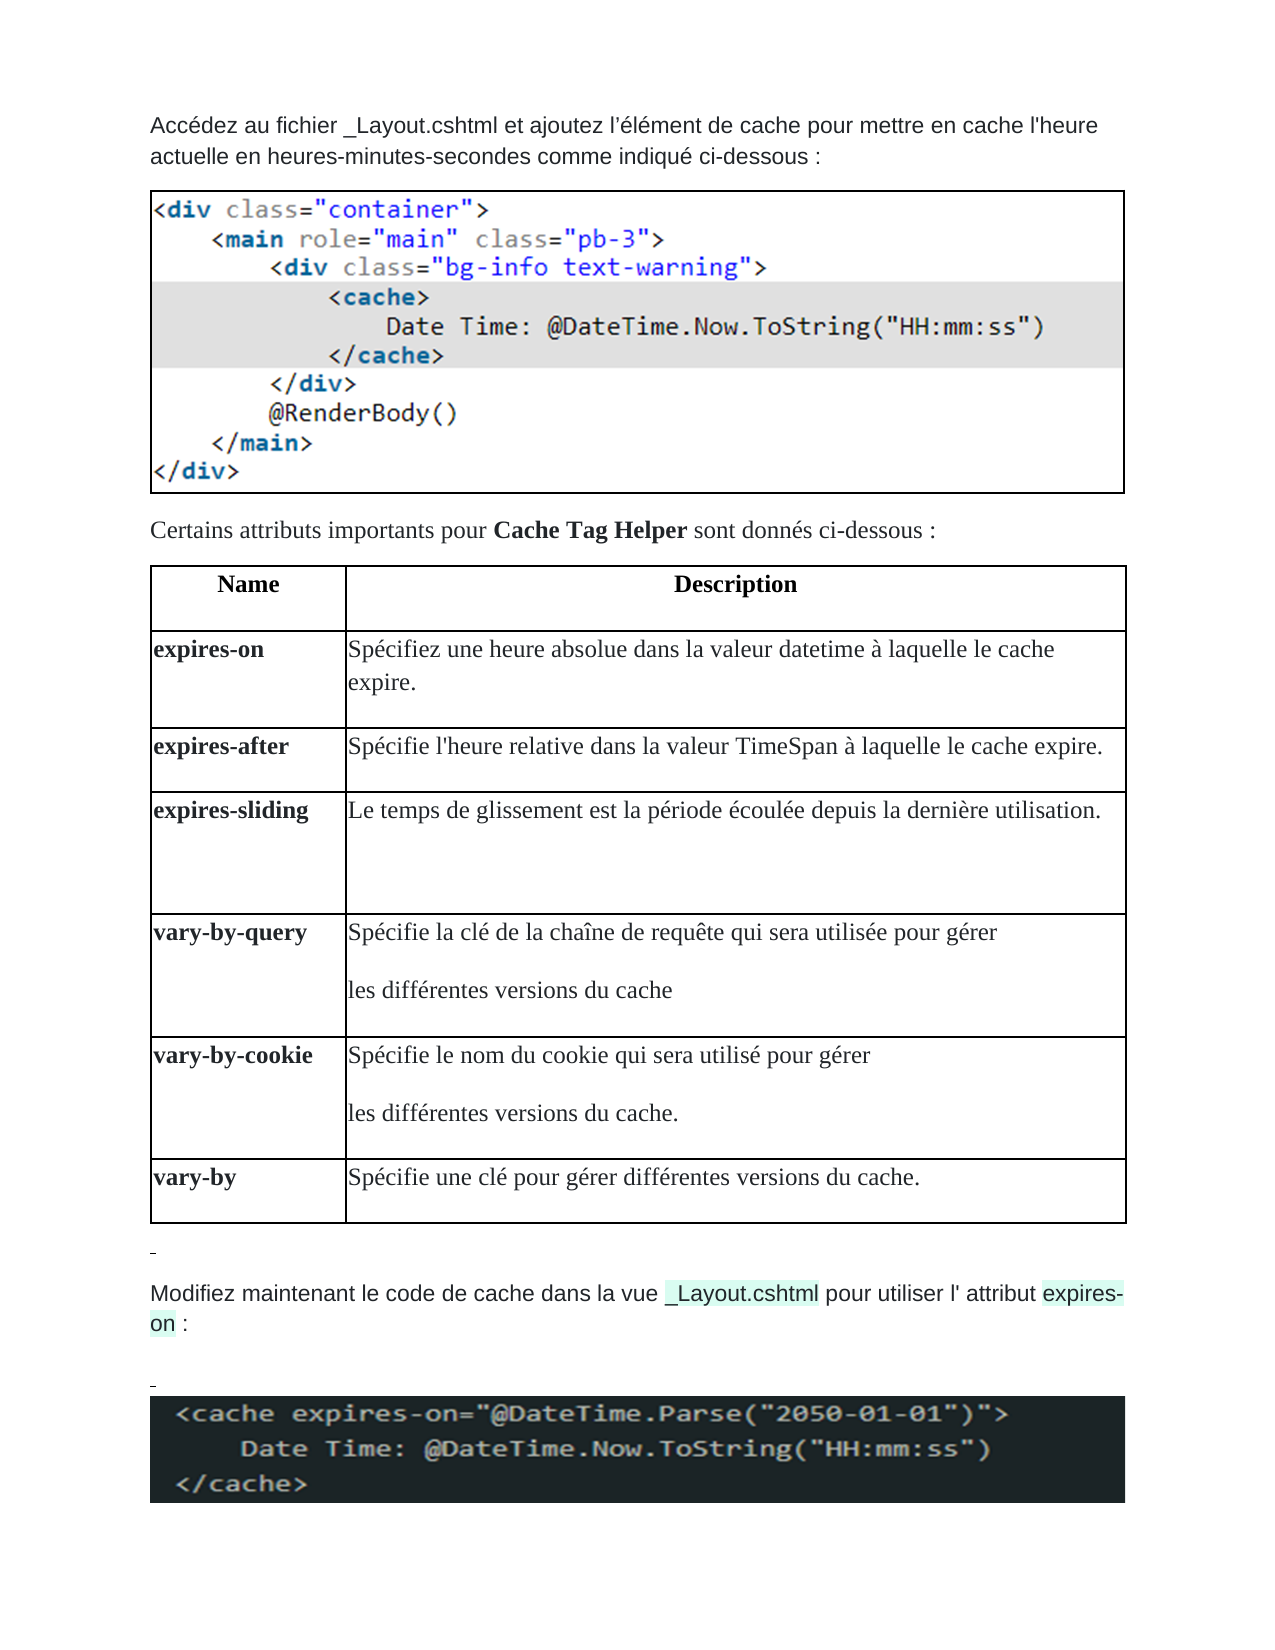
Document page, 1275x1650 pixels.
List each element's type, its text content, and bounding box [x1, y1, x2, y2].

text Modifiez maintenant le code de cache dans la vue _Layout.cshtml pour utiliser l' attribut expires-on : [150, 1280, 1125, 1337]
table_cell Le temps de glissement est la période écoulée depuis la dernière utilisation. [347, 793, 1125, 913]
text Certains attributs importants pour Cache Tag Helper sont donnés ci-dessous : [150, 516, 1125, 544]
table_cell expires-sliding [152, 793, 345, 913]
text Accédez au fichier _Layout.cshtml et ajoutez l’élément de cache pour mettre en cache l'heure actuelle en heures-minutes-secondes comme indiqué ci-dessous : [150, 112, 1125, 169]
table_cell vary-by-query [152, 915, 345, 1036]
table_cell Spécifiez une heure absolue dans la valeur datetime à laquelle le cache expire. [347, 632, 1125, 727]
picture [152, 192, 1123, 492]
table_cell Spécifie la clé de la chaîne de requête qui sera utilisée pour gérer les différentes versions du cache [347, 915, 1125, 1036]
table_cell vary-by-cookie [152, 1038, 345, 1158]
table_header Description [347, 567, 1125, 629]
table_header Name [152, 567, 345, 629]
table_cell vary-by [152, 1160, 345, 1222]
picture [150, 1396, 1125, 1503]
table_cell Spécifie le nom du cookie qui sera utilisé pour gérer les différentes versions du cache. [347, 1038, 1125, 1158]
table_cell expires-on [152, 632, 345, 727]
table_cell Spécifie l'heure relative dans la valeur TimeSpan à laquelle le cache expire. [347, 729, 1125, 791]
table_cell Spécifie une clé pour gérer différentes versions du cache. [347, 1160, 1125, 1222]
table_cell expires-after [152, 729, 345, 791]
